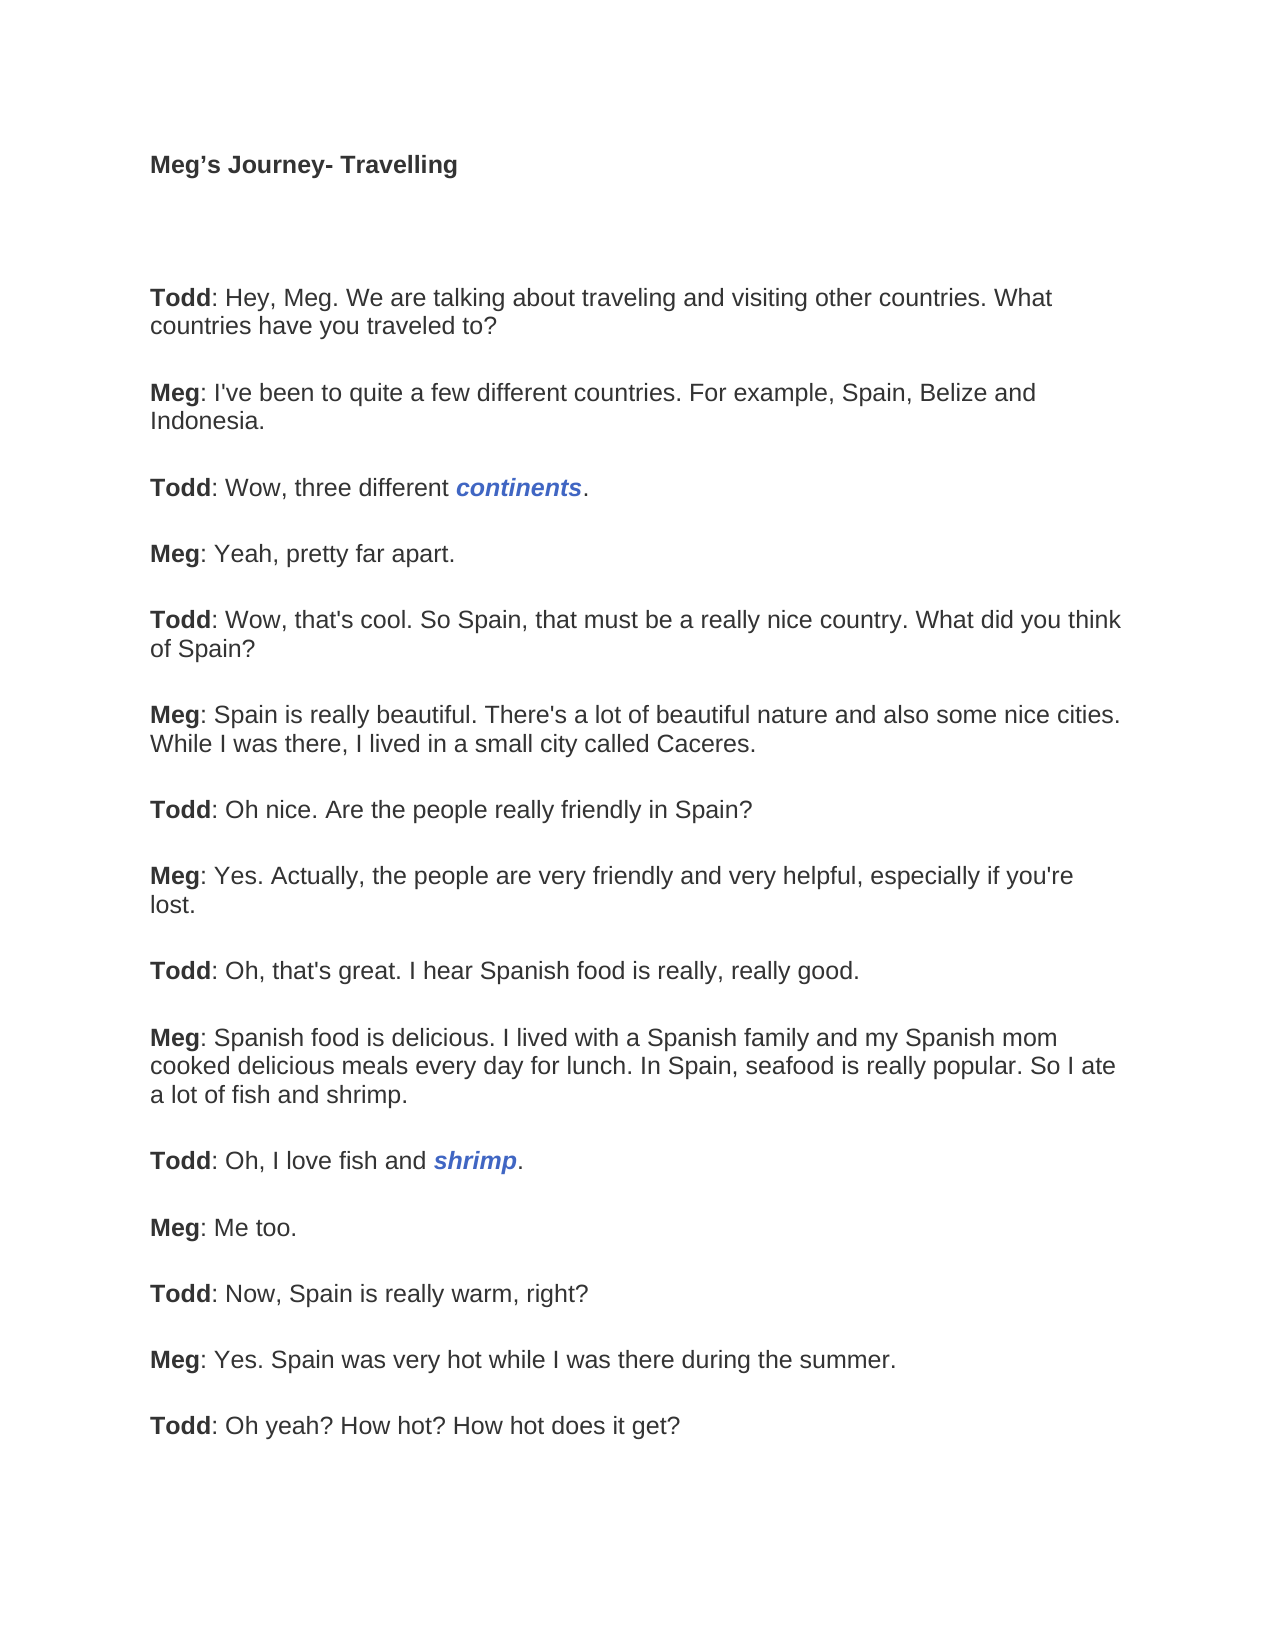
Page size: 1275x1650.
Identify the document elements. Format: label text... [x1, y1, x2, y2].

text Meg: I've been to quite a few different countries. For example, Spain, Belize and Indonesia. [150, 377, 1125, 435]
text Todd: Oh, I love fish and shrimp. [150, 1146, 1125, 1175]
text Meg: Me too. [150, 1212, 1125, 1241]
text Todd: Hey, Meg. We are talking about traveling and visiting other countries. What countries have you traveled to? [150, 282, 1125, 340]
text Meg: Yeah, pretty far apart. [150, 539, 1125, 567]
text Meg’s Journey- Travelling [150, 150, 1125, 179]
text Meg: Spain is really beautiful. There's a lot of beautiful nature and also some nice cities. While I was there, I lived in a small city called Caceres. [150, 700, 1125, 757]
text Meg: Yes. Actually, the people are very friendly and very helpful, especially if you're lost. [150, 861, 1125, 919]
text Meg: Yes. Spain was very hot while I was there during the summer. [150, 1345, 1125, 1374]
text Todd: Now, Spain is really warm, right? [150, 1279, 1125, 1307]
text Meg: Spanish food is delicious. I lived with a Spanish family and my Spanish mom cooked delicious meals every day for lunch. In Spain, seafood is really popular. So I ate a lot of fish and shrimp. [150, 1022, 1125, 1109]
text Todd: Oh, that's great. I hear Spanish food is really, really good. [150, 956, 1125, 985]
text Todd: Oh nice. Are the people really friendly in Spain? [150, 795, 1125, 824]
text Todd: Wow, three different continents. [150, 472, 1125, 501]
text Todd: Wow, that's cool. So Spain, that must be a really nice country. What did you think of Spain? [150, 605, 1125, 662]
text Todd: Oh yeah? How hot? How hot does it get? [150, 1411, 1125, 1440]
